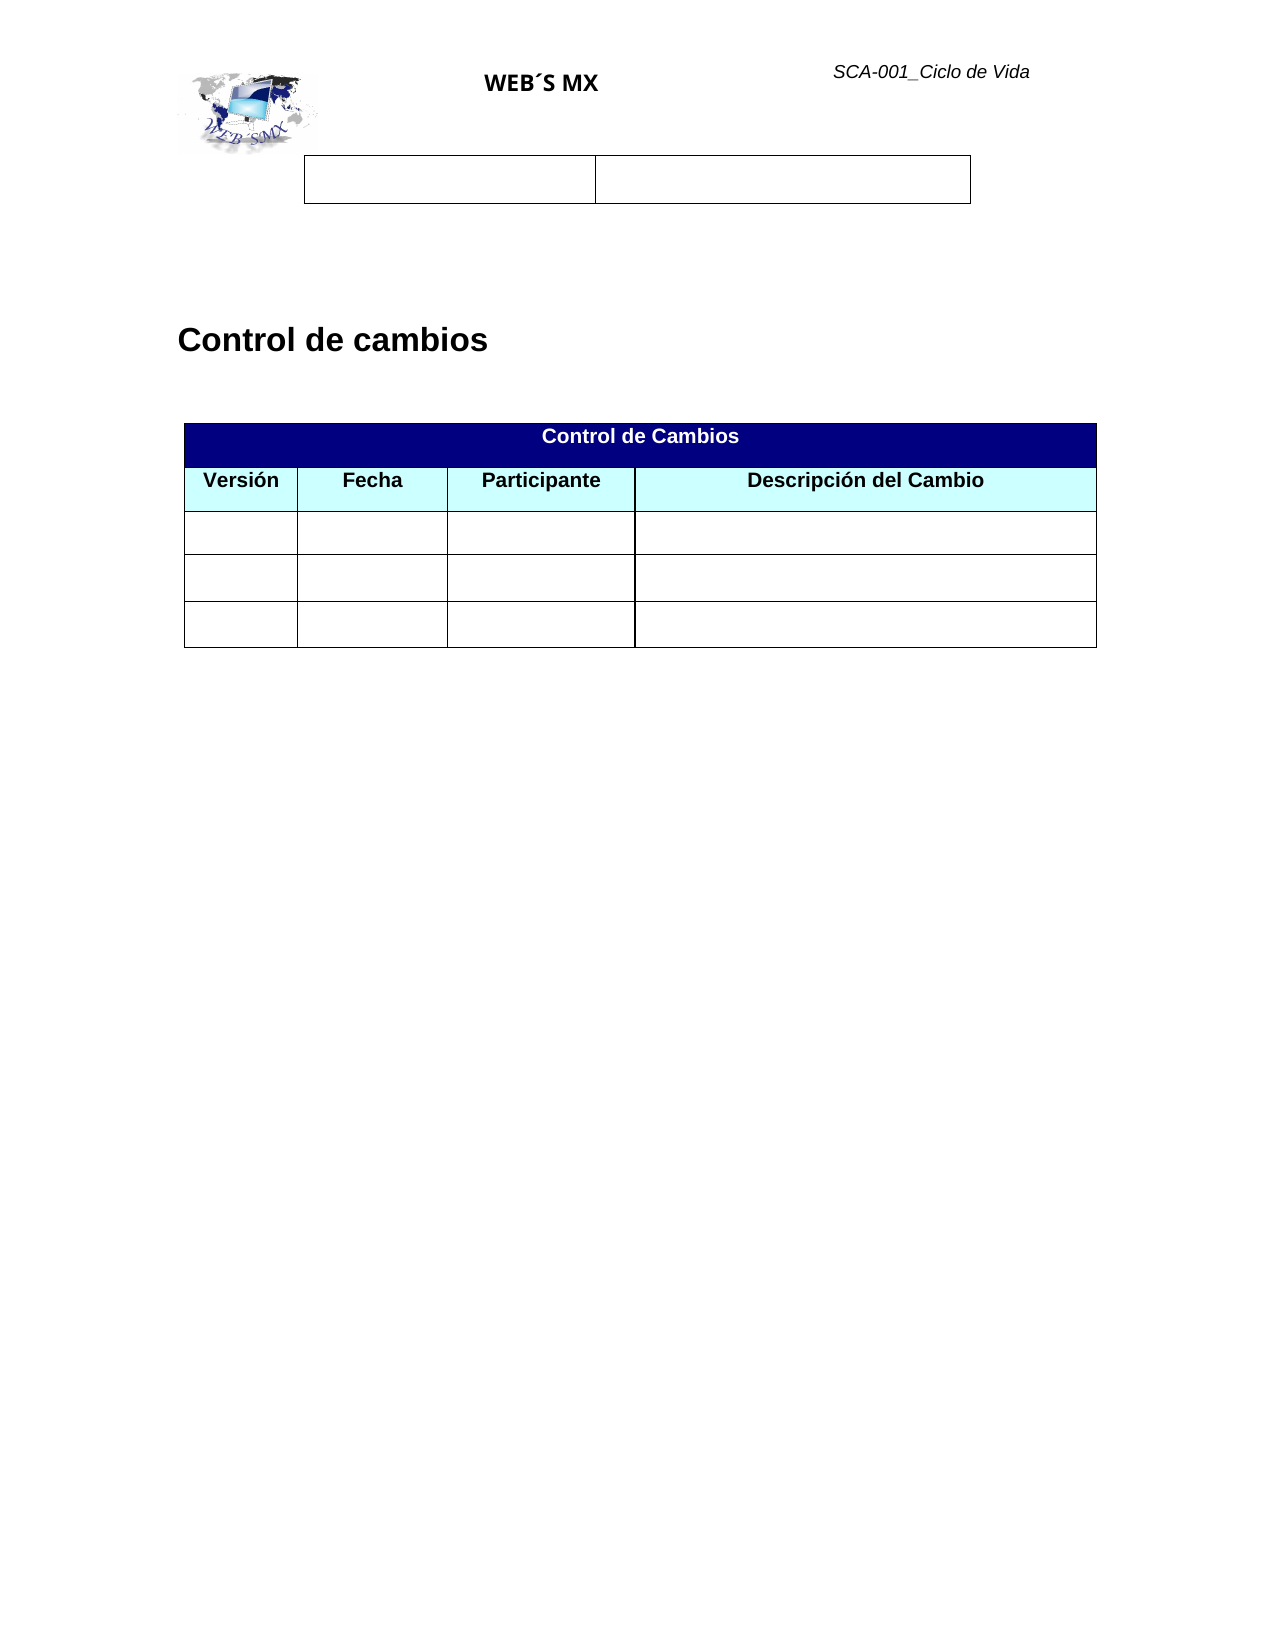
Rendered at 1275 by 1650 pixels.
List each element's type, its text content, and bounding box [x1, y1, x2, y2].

table_cell [636, 555, 1096, 601]
table_cell [596, 156, 970, 203]
picture [177, 73, 318, 155]
table_cell [305, 156, 595, 203]
table_cell [298, 512, 447, 554]
table_cell Versión [185, 468, 297, 511]
table_cell [448, 512, 634, 554]
table_cell [636, 602, 1096, 647]
table_cell Fecha [298, 468, 447, 511]
text Control de cambios [177, 320, 1098, 358]
table_cell [185, 602, 297, 647]
table_cell [185, 512, 297, 554]
table_cell [448, 555, 634, 601]
table_cell [448, 602, 634, 647]
table_cell [298, 602, 447, 647]
table_cell Participante [448, 468, 634, 511]
table_header Control de Cambios [185, 424, 1096, 467]
table_cell [636, 512, 1096, 554]
table_cell Descripción del Cambio [636, 468, 1096, 511]
table_cell [298, 555, 447, 601]
table_cell [185, 555, 297, 601]
